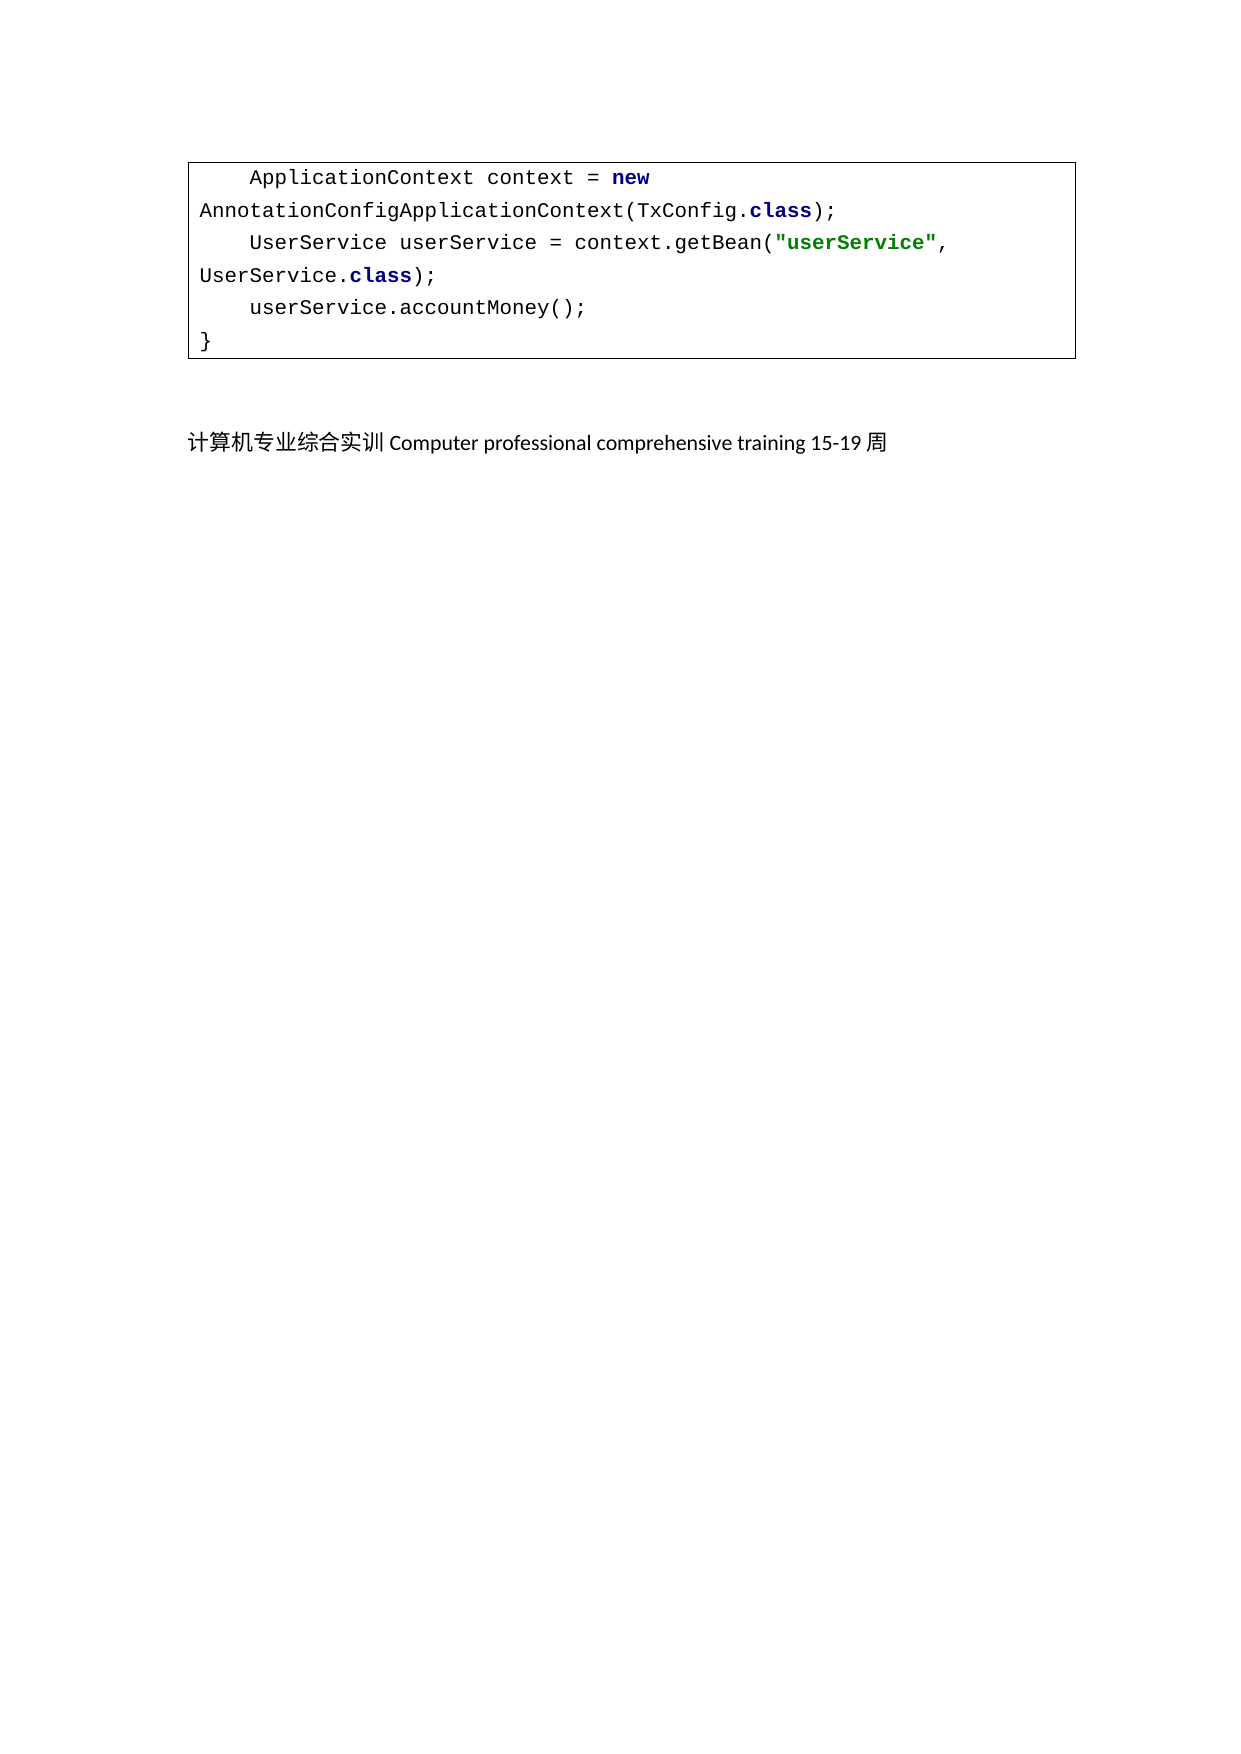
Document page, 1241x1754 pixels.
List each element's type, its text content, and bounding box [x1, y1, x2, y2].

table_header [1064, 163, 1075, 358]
text 计算机专业综合实训 Computer professional comprehensive training 15-19周 [187, 424, 1053, 457]
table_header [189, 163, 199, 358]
